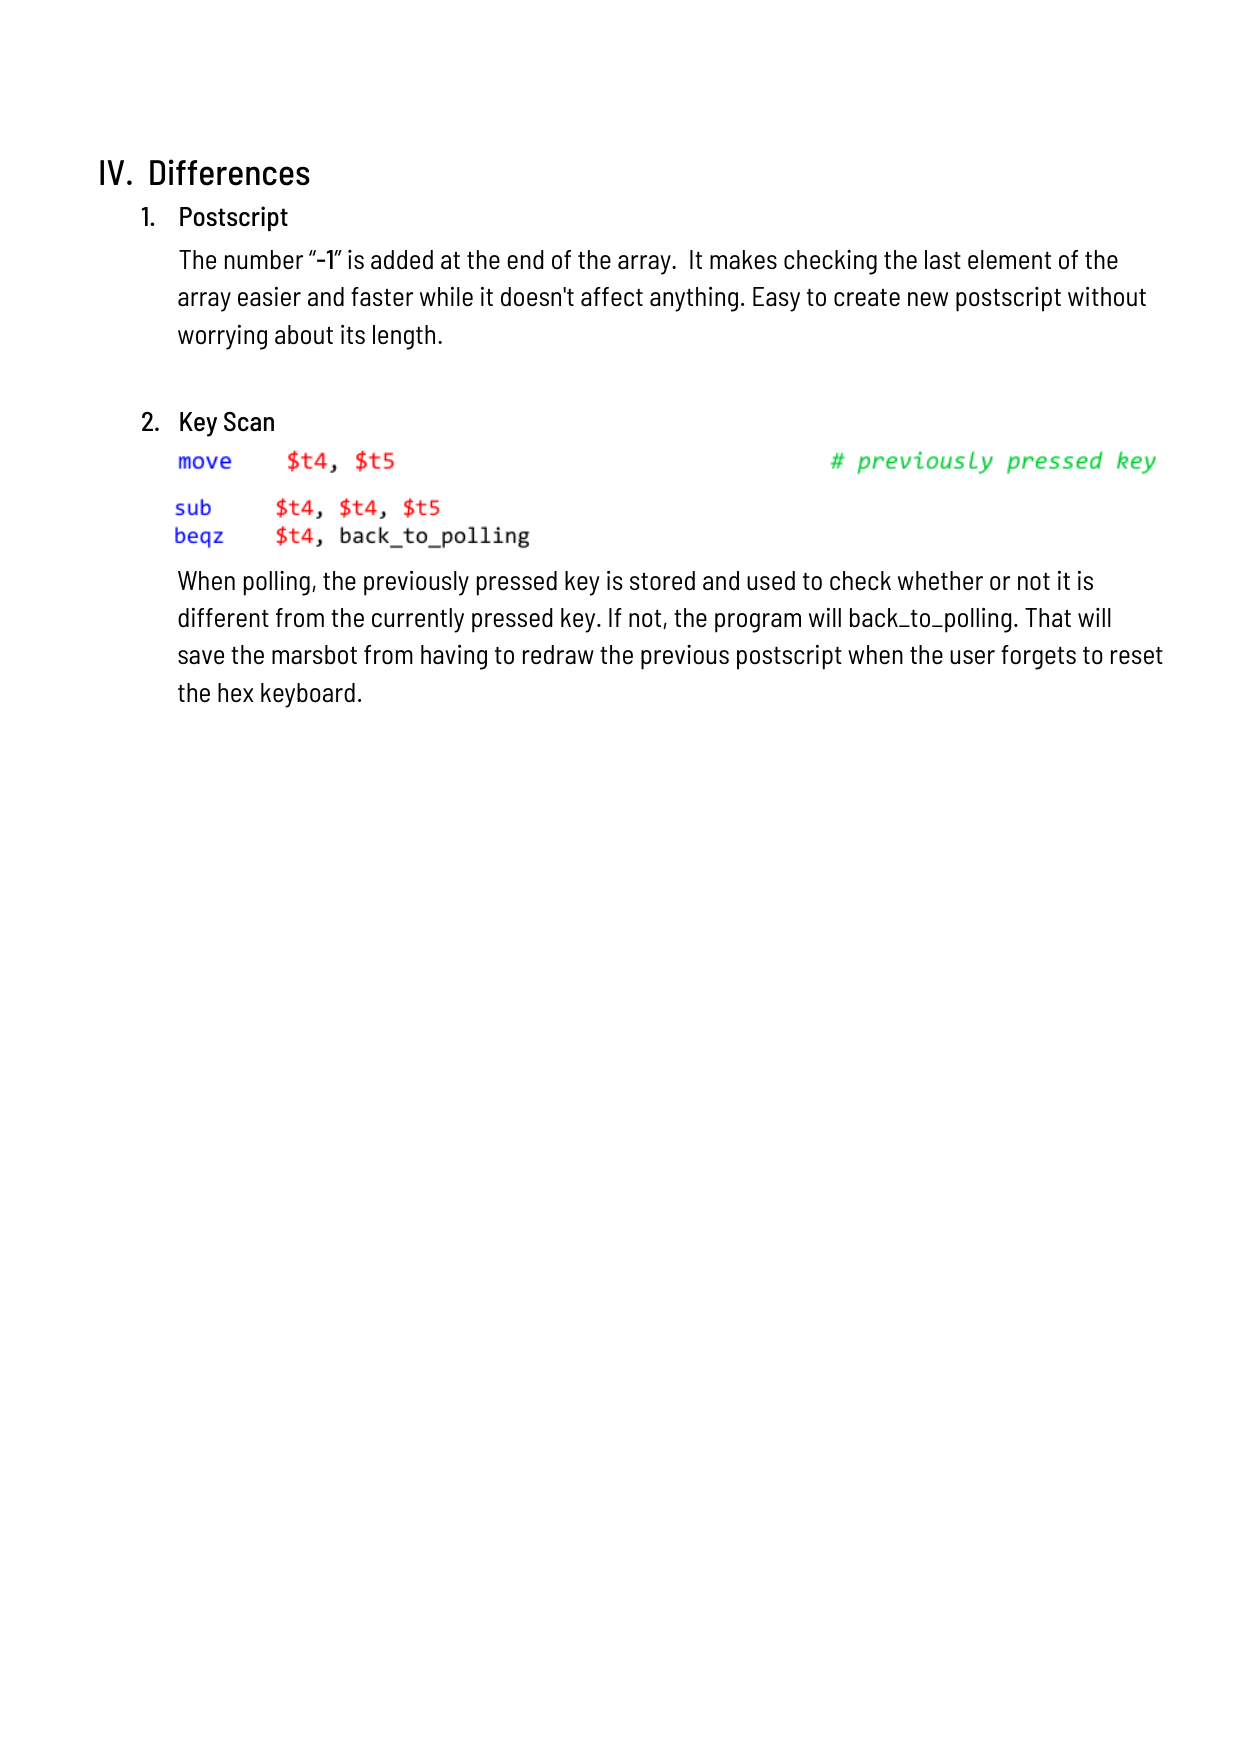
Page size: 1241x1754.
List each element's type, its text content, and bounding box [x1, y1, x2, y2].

picture [162, 447, 1225, 477]
list Key Scan [141, 404, 1166, 437]
list Postscript [141, 199, 1166, 231]
text When polling, the previously pressed key is stored and used to check whether or not it is different from the currently pressed key. If not, the program will back_to_polling. That will save the marsbot from having to redraw the previous postscript when the user forgets to reset the hex keyboard. [177, 563, 1166, 707]
text The number “-1” is added at the end of the array. It makes checking the last element of the array easier and faster while it doesn't affect anything. Easy to create new postscript without worrying about its length. [177, 242, 1166, 349]
subtitle Differences [133, 150, 1165, 192]
picture [162, 491, 618, 552]
